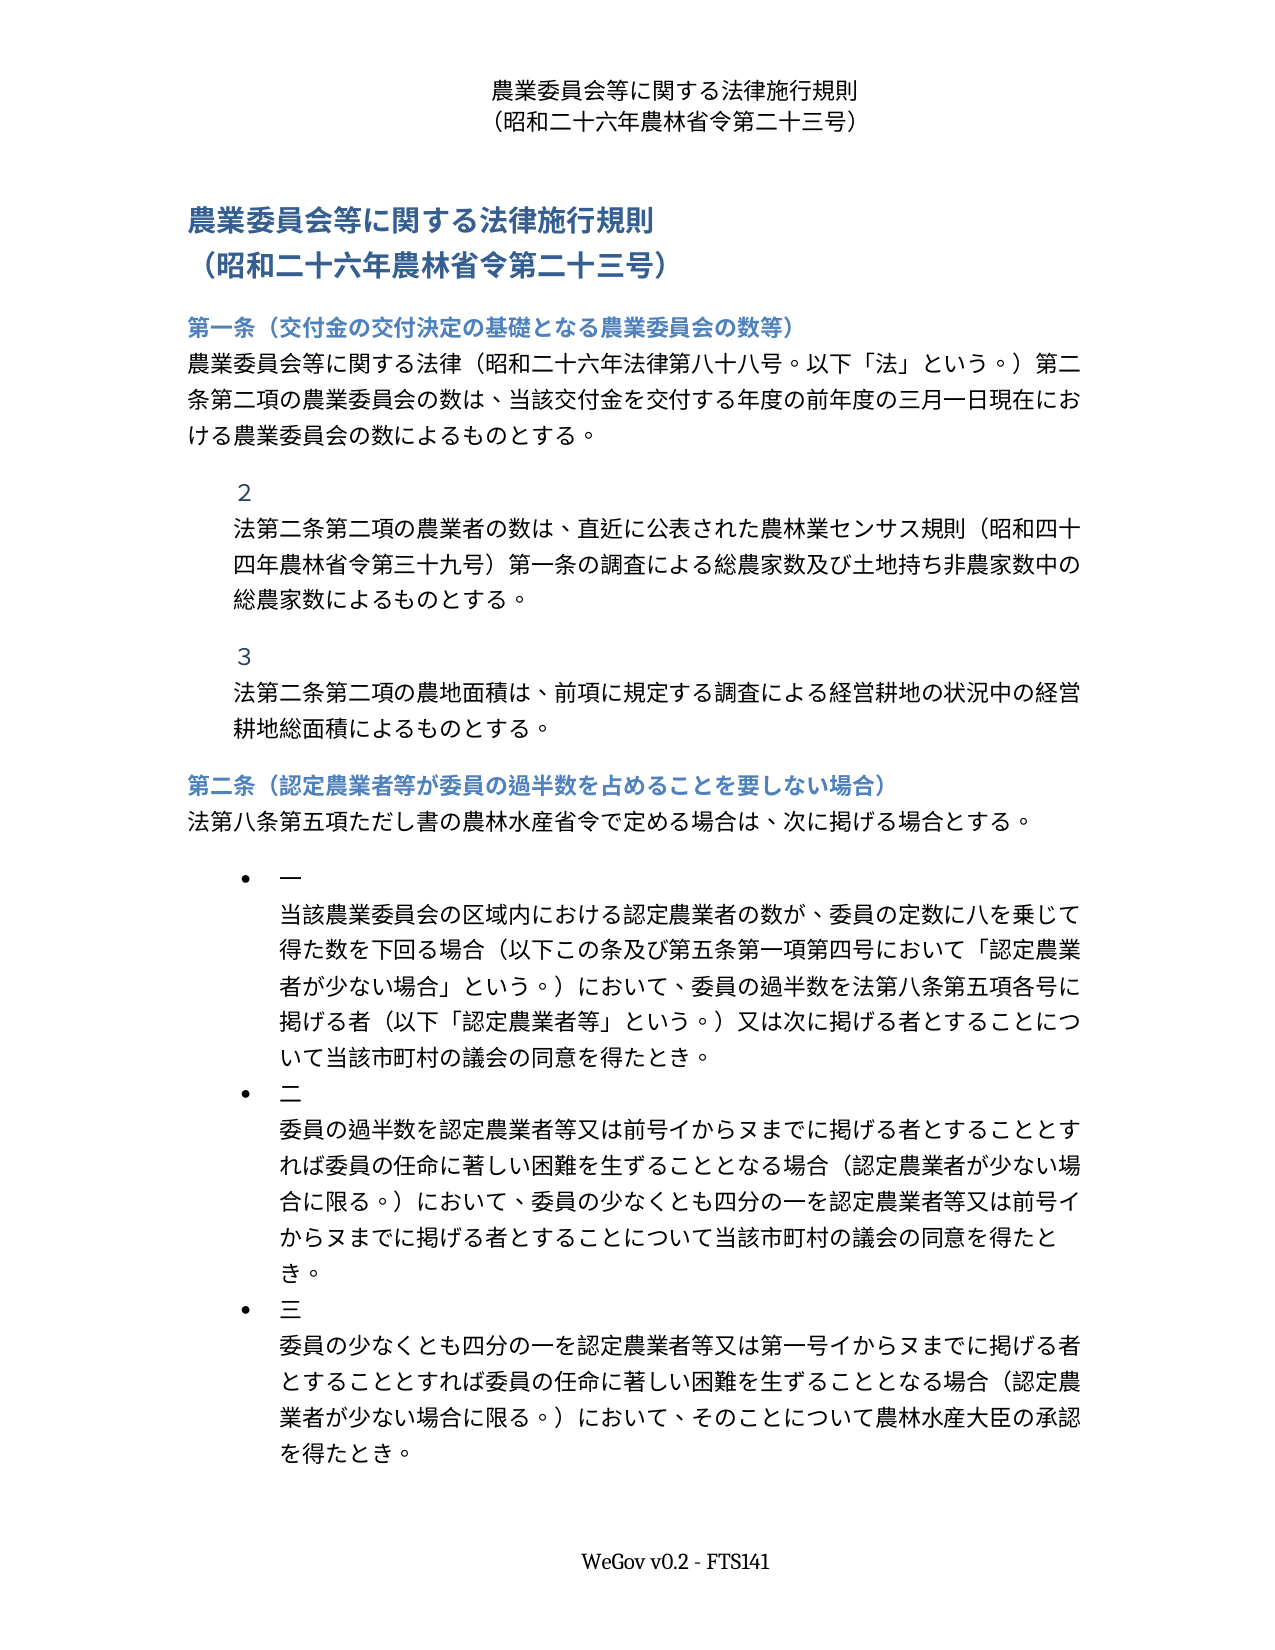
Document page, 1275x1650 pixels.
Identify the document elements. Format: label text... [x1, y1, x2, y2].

subtitle 農業委員会等に関する法律施行規則 （昭和二十六年農林省令第二十三号） [187, 200, 1087, 285]
list 三 委員の少なくとも四分の一を認定農業者等又は第一号イからヌまでに掲げる者とすることとすれば委員の任命に著しい困難を生ずることとなる場合（認定農業者が少ない場合に限る。）において、そのことについて農林水産大臣の承認を得たとき。 [242, 1294, 1087, 1469]
text 法第二条第二項の農業者の数は、直近に公表された農林業センサス規則（昭和四十四年農林省令第三十九号）第一条の調査による総農家数及び土地持ち非農家数中の総農家数によるものとする。 [233, 513, 1087, 616]
text 法第二条第二項の農地面積は、前項に規定する調査による経営耕地の状況中の経営耕地総面積によるものとする。 [233, 677, 1087, 744]
list 一 当該農業委員会の区域内における認定農業者の数が、委員の定数に八を乗じて得た数を下回る場合（以下この条及び第五条第一項第四号において「認定農業者が少ない場合」という。）において、委員の過半数を法第八条第五項各号に掲げる者（以下「認定農業者等」という。）又は次に掲げる者とすることについて当該市町村の議会の同意を得たとき。 [242, 863, 1087, 1073]
list 二 委員の過半数を認定農業者等又は前号イからヌまでに掲げる者とすることとすれば委員の任命に著しい困難を生ずることとなる場合（認定農業者が少ない場合に限る。）において、委員の少なくとも四分の一を認定農業者等又は前号イからヌまでに掲げる者とすることについて当該市町村の議会の同意を得たとき。 [242, 1078, 1087, 1289]
subtitle 第二条（認定農業者等が委員の過半数を占めることを要しない場合） [187, 770, 1087, 801]
subtitle ３ [233, 641, 1087, 672]
text 法第八条第五項ただし書の農林水産省令で定める場合は、次に掲げる場合とする。 [187, 806, 1087, 837]
text 農業委員会等に関する法律（昭和二十六年法律第八十八号。以下「法」という。）第二条第二項の農業委員会の数は、当該交付金を交付する年度の前年度の三月一日現在における農業委員会の数によるものとする。 [187, 348, 1087, 451]
subtitle ２ [233, 477, 1087, 508]
subtitle 第一条（交付金の交付決定の基礎となる農業委員会の数等） [187, 312, 1087, 343]
